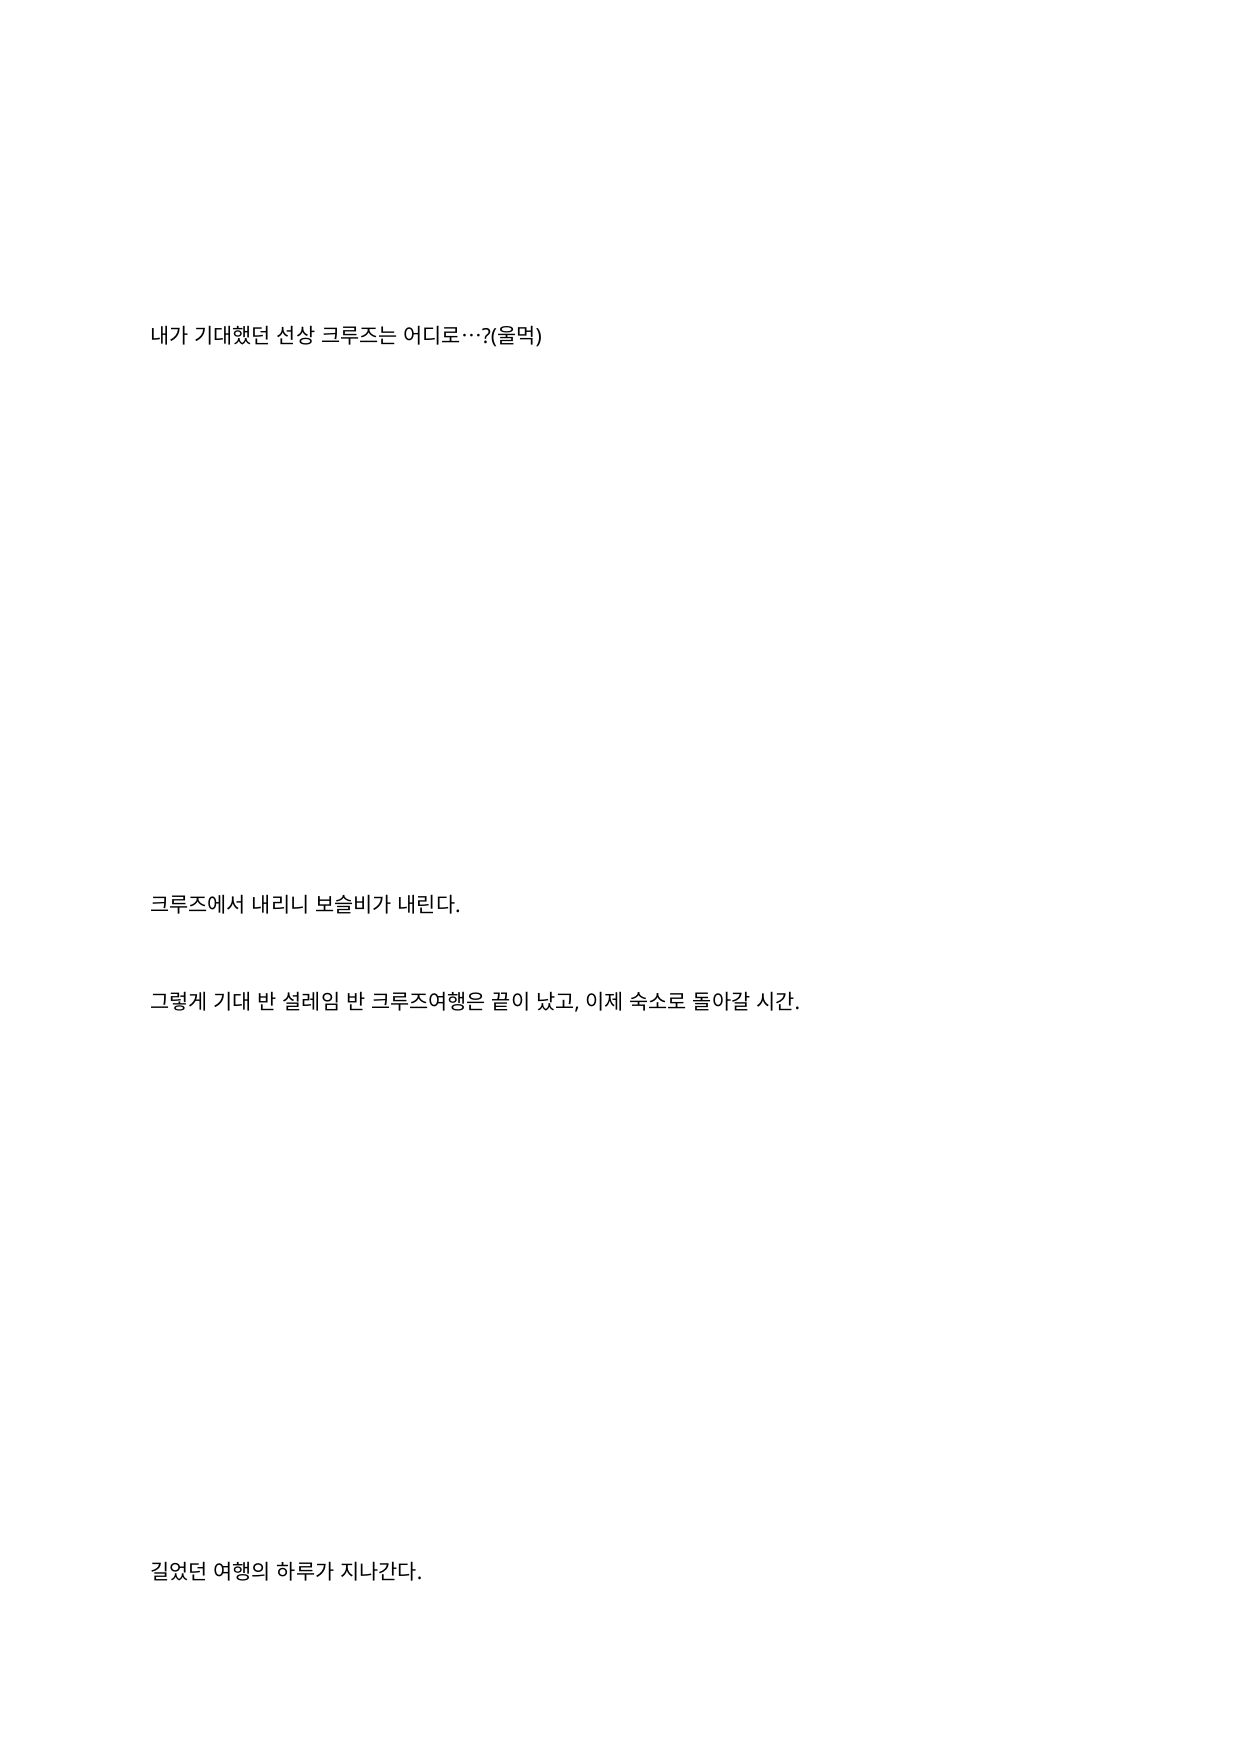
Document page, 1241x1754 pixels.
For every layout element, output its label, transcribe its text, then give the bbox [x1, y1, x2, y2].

text 크루즈에서 내리니 보슬비가 내린다. [150, 889, 1090, 919]
text 그렇게 기대 반 설레임 반 크루즈여행은 끝이 났고, 이제 숙소로 돌아갈 시간. [150, 985, 1090, 1016]
text 길었던 여행의 하루가 지나간다. [150, 1555, 1090, 1585]
text 내가 기대했던 선상 크루즈는 어디로…?(울먹) [150, 319, 1090, 349]
